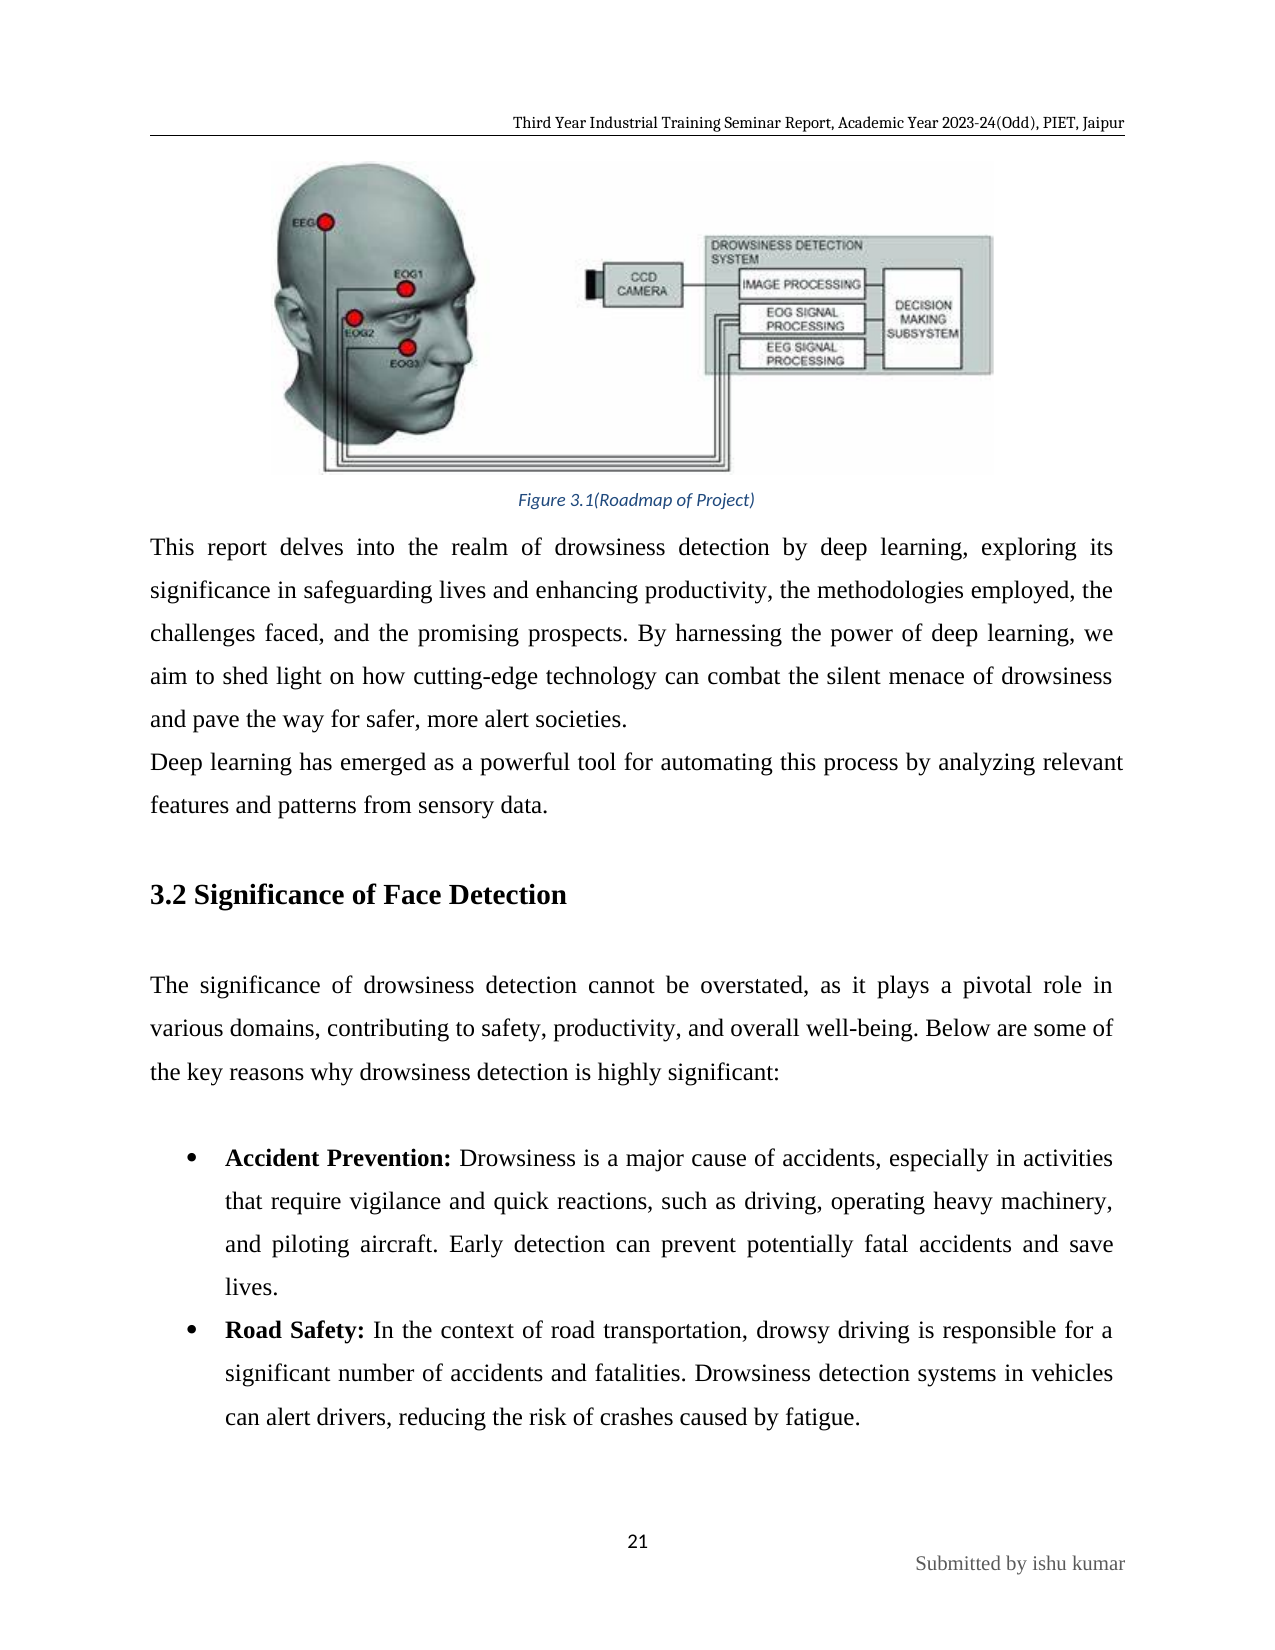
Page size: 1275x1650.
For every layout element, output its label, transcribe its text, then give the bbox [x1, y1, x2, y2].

list Road Safety: In the context of road transportation, drowsy driving is responsible for a significant number of accidents and fatalities. Drowsiness detection systems in vehicles can alert drivers, reducing the risk of crashes caused by fatigue. [187, 1315, 1114, 1430]
text 3.2 Significance of Face Detection [150, 877, 1114, 910]
text The significance of drowsiness detection cannot be overstated, as it plays a pivotal role in various domains, contributing to safety, productivity, and overall well-being. Below are some of the key reasons why drowsiness detection is highly significant: [150, 970, 1114, 1085]
list Accident Prevention: Drowsiness is a major cause of accidents, especially in activities that require vigilance and quick reactions, such as driving, operating heavy machinery, and piloting aircraft. Early detection can prevent potentially fatal accidents and save lives. [187, 1143, 1114, 1301]
text This report delves into the realm of drowsiness detection by deep learning, exploring its significance in safeguarding lives and enhancing productivity, the methodologies employed, the challenges faced, and the promising prospects. By harnessing the power of deep learning, we aim to shed light on how cutting-edge technology can combat the silent menace of drowsiness and pave the way for safer, more alert societies. [150, 532, 1114, 733]
text Figure 3.1(Roadmap of Project) [150, 488, 1125, 511]
text Deep learning has emerged as a powerful tool for automating this process by analyzing relevant features and patterns from sensory data. [150, 747, 1125, 819]
picture [270, 161, 994, 475]
